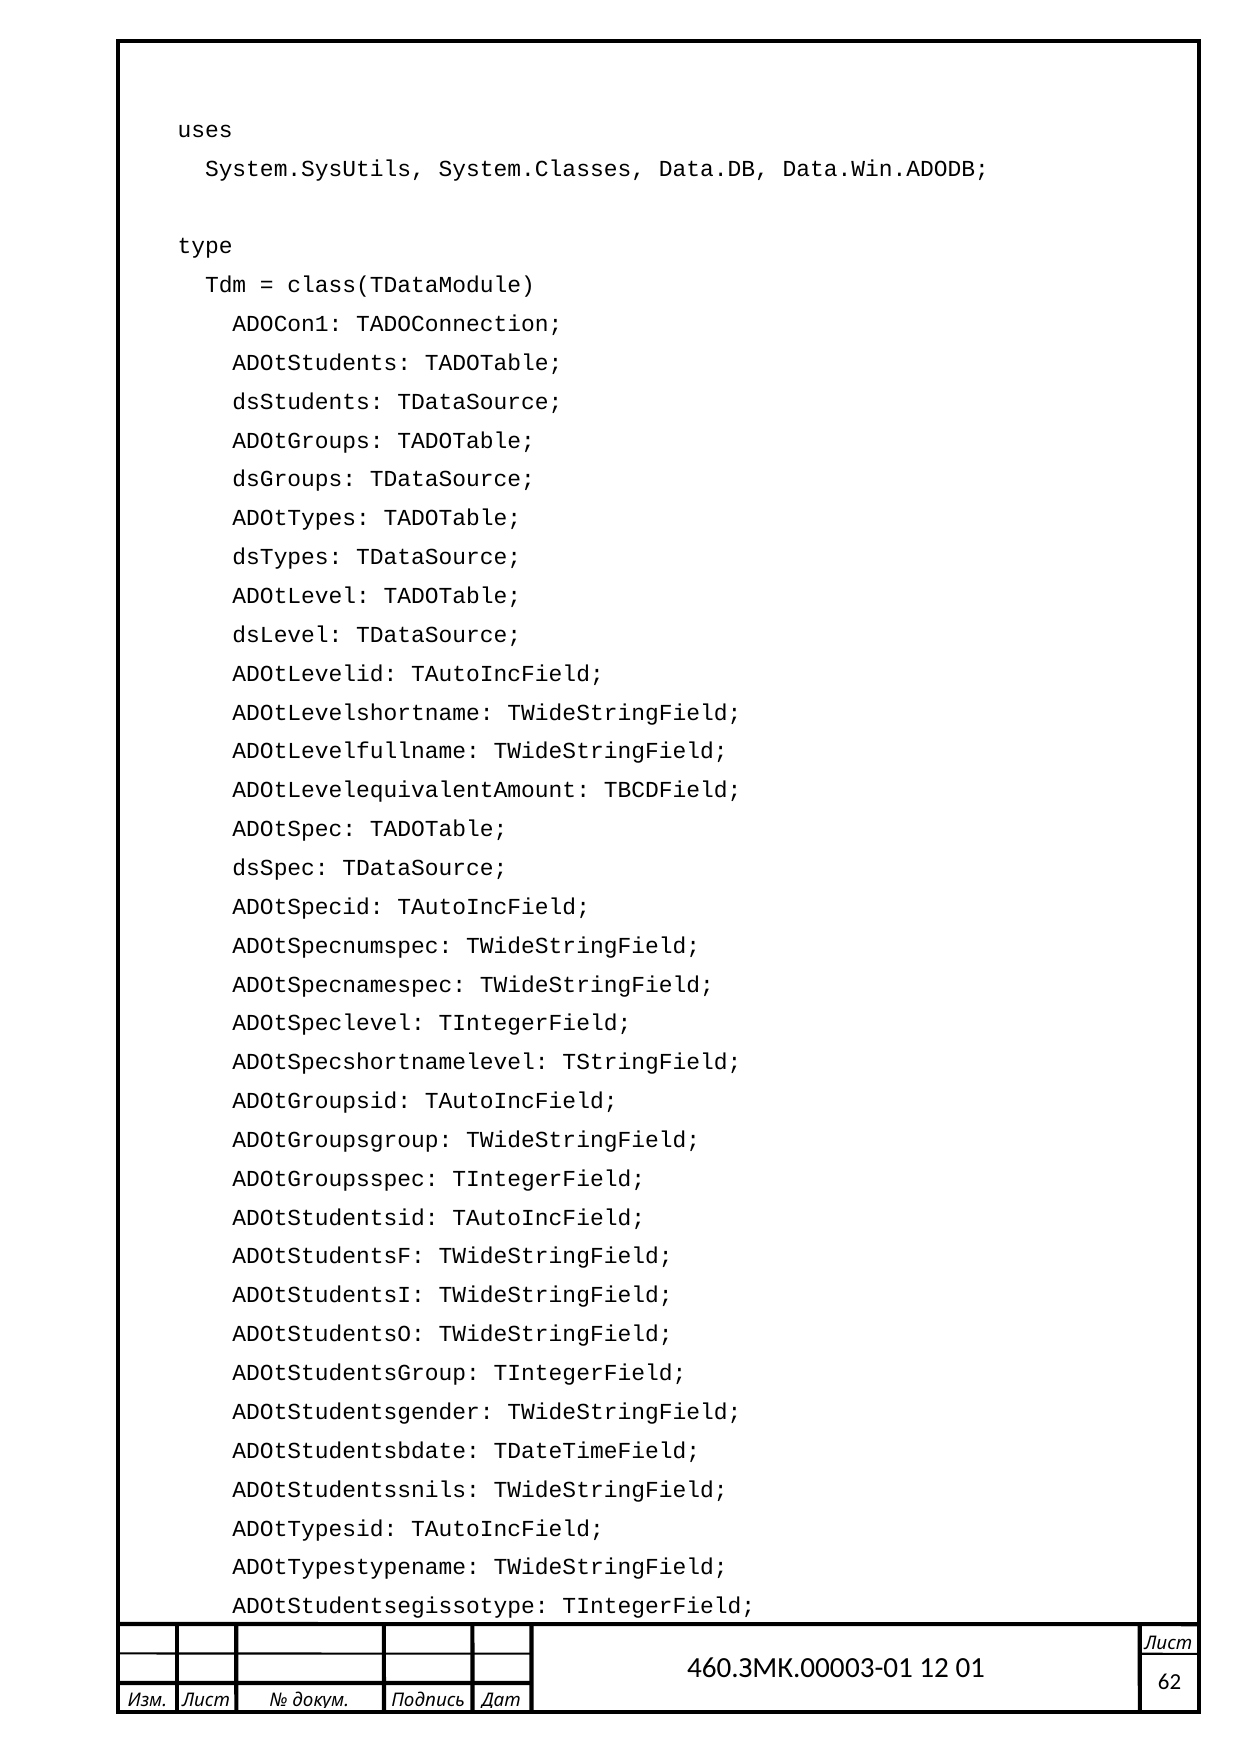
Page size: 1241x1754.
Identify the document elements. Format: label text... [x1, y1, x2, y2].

text ADOtGroups: TADOTable; [177, 429, 1152, 455]
text ADOtStudentsO: TWideStringField; [177, 1323, 1152, 1348]
text dsGroups: TDataSource; [177, 468, 1152, 494]
text ADOtStudentssnils: TWideStringField; [177, 1478, 1152, 1504]
text ADOtLevelid: TAutoIncField; [177, 662, 1152, 688]
text Tdm = class(TDataModule) [177, 273, 1152, 299]
text ADOtStudentsbdate: TDateTimeField; [177, 1439, 1152, 1465]
text ADOtStudentsI: TWideStringField; [177, 1284, 1152, 1310]
text ADOtSpecnamespec: TWideStringField; [177, 973, 1152, 999]
text ADOCon1: TADOConnection; [177, 312, 1152, 338]
text ADOtSpec: TADOTable; [177, 817, 1152, 843]
text ADOtSpecnumspec: TWideStringField; [177, 934, 1152, 960]
text dsSpec: TDataSource; [177, 856, 1152, 882]
text ADOtGroupsspec: TIntegerField; [177, 1167, 1152, 1193]
text ADOtSpecid: TAutoIncField; [177, 895, 1152, 921]
text ADOtSpeclevel: TIntegerField; [177, 1012, 1152, 1038]
text ADOtTypes: TADOTable; [177, 507, 1152, 533]
text ADOtGroupsid: TAutoIncField; [177, 1089, 1152, 1115]
text uses [177, 118, 1152, 144]
text ADOtTypesid: TAutoIncField; [177, 1517, 1152, 1543]
text ADOtGroupsgroup: TWideStringField; [177, 1128, 1152, 1154]
text dsStudents: TDataSource; [177, 390, 1152, 416]
text type [177, 235, 1152, 261]
text ADOtTypestypename: TWideStringField; [177, 1556, 1152, 1582]
text ADOtStudentsgender: TWideStringField; [177, 1400, 1152, 1426]
text ADOtSpecshortnamelevel: TStringField; [177, 1051, 1152, 1077]
text System.SysUtils, System.Classes, Data.DB, Data.Win.ADODB; [177, 157, 1152, 183]
text ADOtLevelequivalentAmount: TBCDField; [177, 779, 1152, 804]
text ADOtStudentsid: TAutoIncField; [177, 1206, 1152, 1232]
text dsLevel: TDataSource; [177, 623, 1152, 649]
text ADOtStudentsF: TWideStringField; [177, 1245, 1152, 1271]
text ADOtStudentsGroup: TIntegerField; [177, 1361, 1152, 1387]
text ADOtStudents: TADOTable; [177, 351, 1152, 377]
text ADOtLevelfullname: TWideStringField; [177, 740, 1152, 766]
text dsTypes: TDataSource; [177, 546, 1152, 571]
text ADOtStudentsegissotype: TIntegerField; [177, 1594, 1152, 1621]
text ADOtLevel: TADOTable; [177, 584, 1152, 610]
text ADOtLevelshortname: TWideStringField; [177, 701, 1152, 727]
